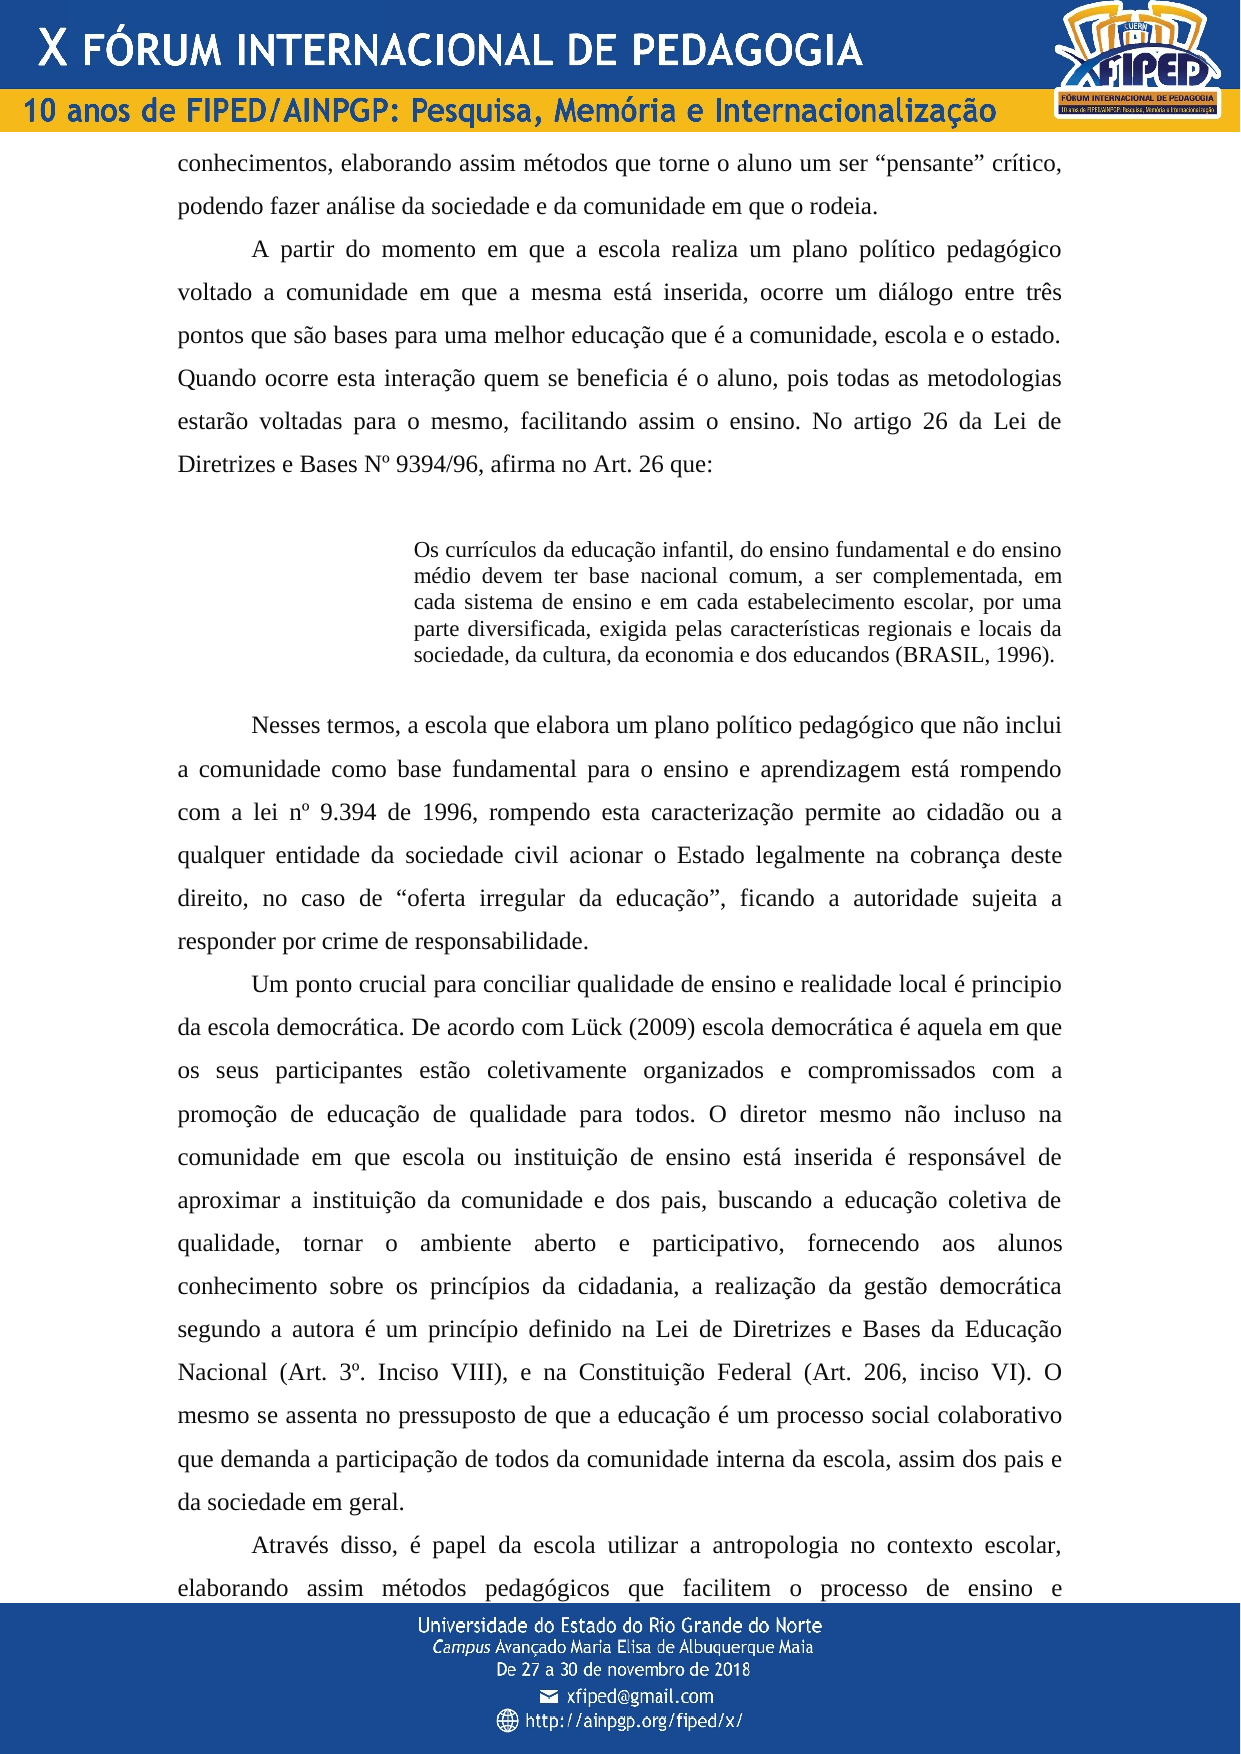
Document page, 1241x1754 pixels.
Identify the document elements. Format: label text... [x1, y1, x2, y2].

picture [0, 0, 1241, 132]
text A partir do momento em que a escola realiza um plano político pedagógico voltado a comunidade em que a mesma está inserida, ocorre um diálogo entre três pontos que são bases para uma melhor educação que é a comunidade, escola e o estado. Quando ocorre esta interação quem se beneficia é o aluno, pois todas as metodologias estarão voltadas para o mesmo, facilitando assim o ensino. No artigo 26 da Lei de Diretrizes e Bases Nº 9394/96, afirma no Art. 26 que: [177, 234, 1063, 478]
text Os currículos da educação infantil, do ensino fundamental e do ensino médio devem ter base nacional comum, a ser complementada, em cada sistema de ensino e em cada estabelecimento escolar, por uma parte diversificada, exigida pelas características regionais e locais da sociedade, da cultura, da economia e dos educandos (BRASIL, 1996). [413, 536, 1063, 667]
text Nesses termos, a escola que elabora um plano político pedagógico que não inclui a comunidade como base fundamental para o ensino e aprendizagem está rompendo com a lei nº 9.394 de 1996, rompendo esta caracterização permite ao cidadão ou a qualquer entidade da sociedade civil acionar o Estado legalmente na cobrança deste direito, no caso de “oferta irregular da educação”, ficando a autoridade sujeita a responder por crime de responsabilidade. [177, 711, 1063, 955]
picture [0, 1603, 1241, 1754]
text Um ponto crucial para conciliar qualidade de ensino e realidade local é principio da escola democrática. De acordo com Lück (2009) escola democrática é aquela em que os seus participantes estão coletivamente organizados e compromissados com a promoção de educação de qualidade para todos. O diretor mesmo não incluso na comunidade em que escola ou instituição de ensino está inserida é responsável de aproximar a instituição da comunidade e dos pais, buscando a educação coletiva de qualidade, tornar o ambiente aberto e participativo, fornecendo aos alunos conhecimento sobre os princípios da cidadania, a realização da gestão democrática segundo a autora é um princípio definido na Lei de Diretrizes e Bases da Educação Nacional (Art. 3º. Inciso VIII), e na Constituição Federal (Art. 206, inciso VI). O mesmo se assenta no pressuposto de que a educação é um processo social colaborativo que demanda a participação de todos da comunidade interna da escola, assim dos pais e da sociedade em geral. [177, 969, 1063, 1516]
